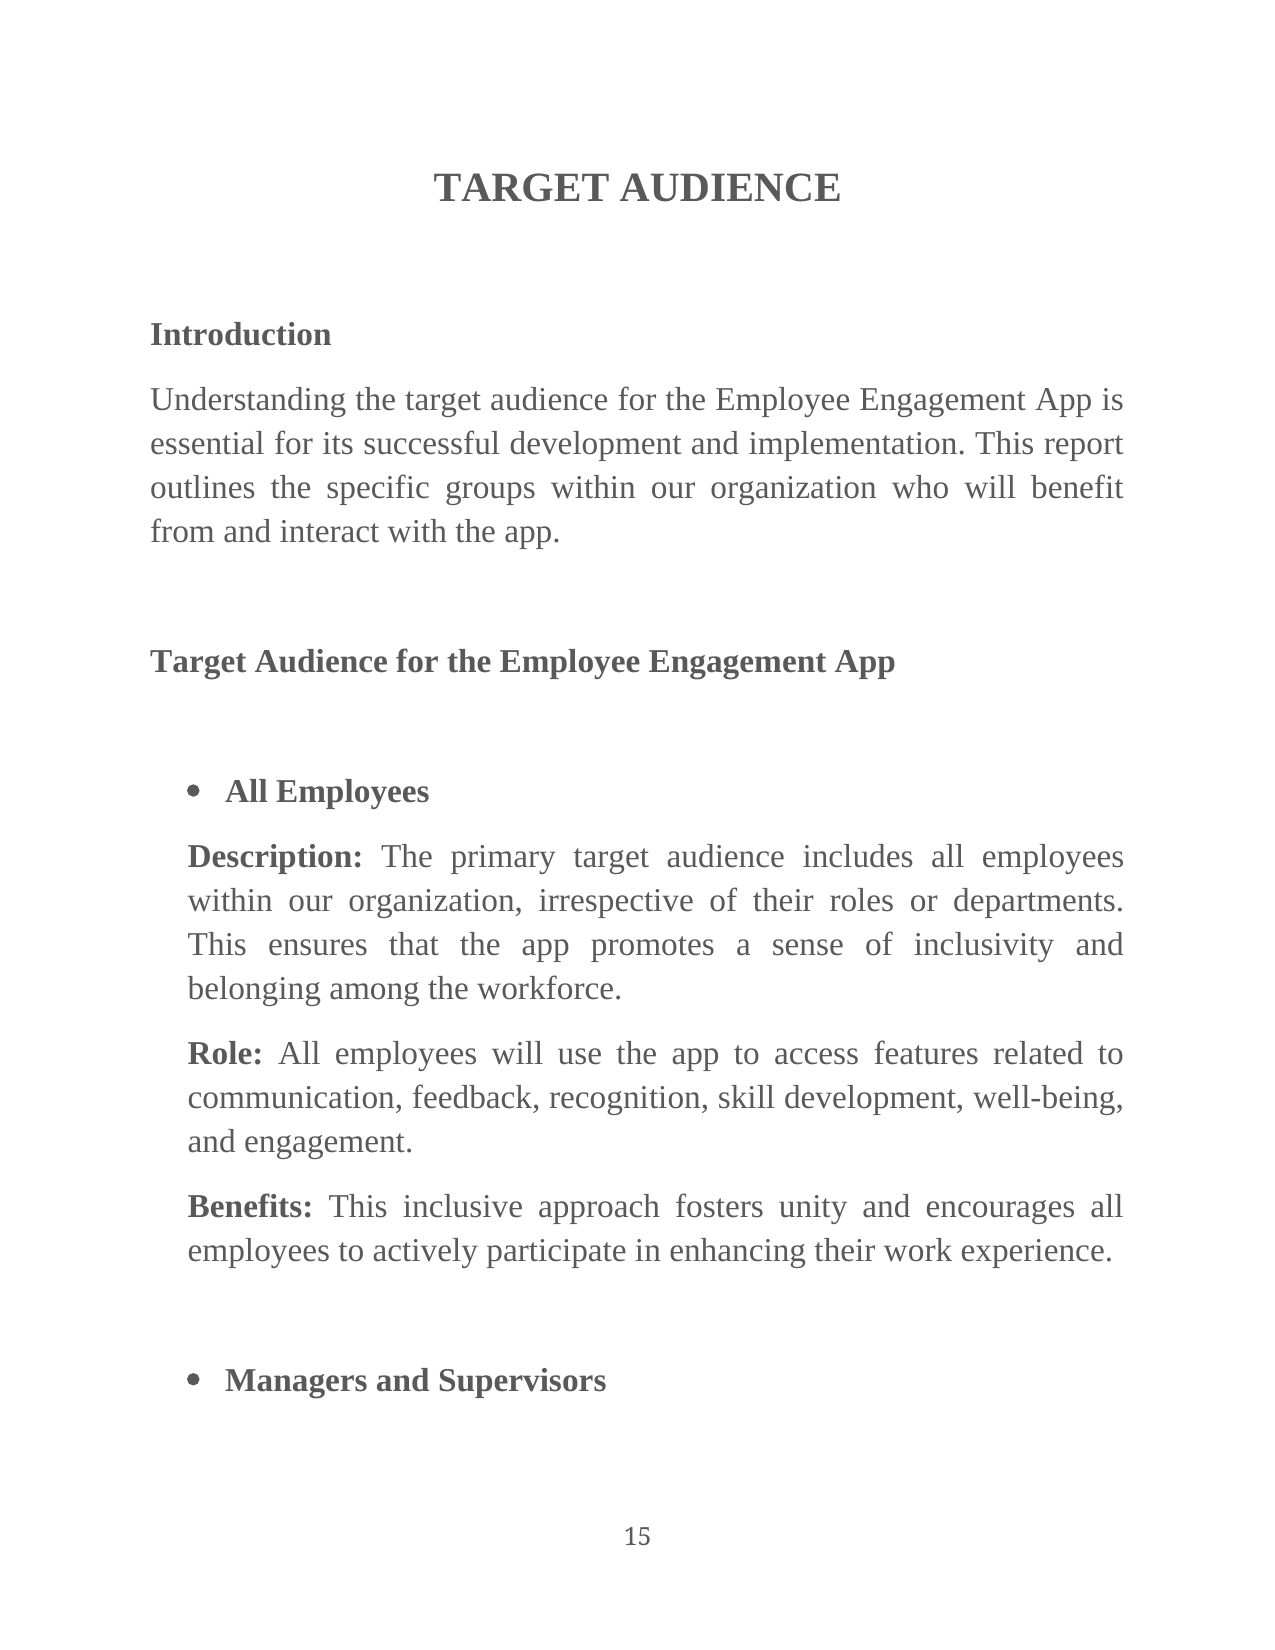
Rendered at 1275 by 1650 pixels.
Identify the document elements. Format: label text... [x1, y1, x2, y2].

text Target Audience for the Employee Engagement App [150, 641, 1125, 679]
text Benefits: This inclusive approach fosters unity and encourages all employees to actively participate in enhancing their work experience. [187, 1186, 1125, 1268]
text Role: All employees will use the app to access features related to communication, feedback, recognition, skill development, well-being, and engagement. [187, 1033, 1125, 1159]
list All Employees [187, 771, 1125, 809]
list Managers and Supervisors [187, 1360, 1125, 1398]
text Description: The primary target audience includes all employees within our organization, irrespective of their roles or departments. This ensures that the app promotes a sense of inclusivity and belonging among the workforce. [187, 836, 1125, 1006]
text Introduction [150, 314, 1125, 353]
text Understanding the target audience for the Employee Engagement App is essential for its successful development and implementation. This report outlines the specific groups within our organization who will benefit from and interact with the app. [150, 379, 1125, 550]
text TARGET AUDIENCE [150, 162, 1125, 210]
